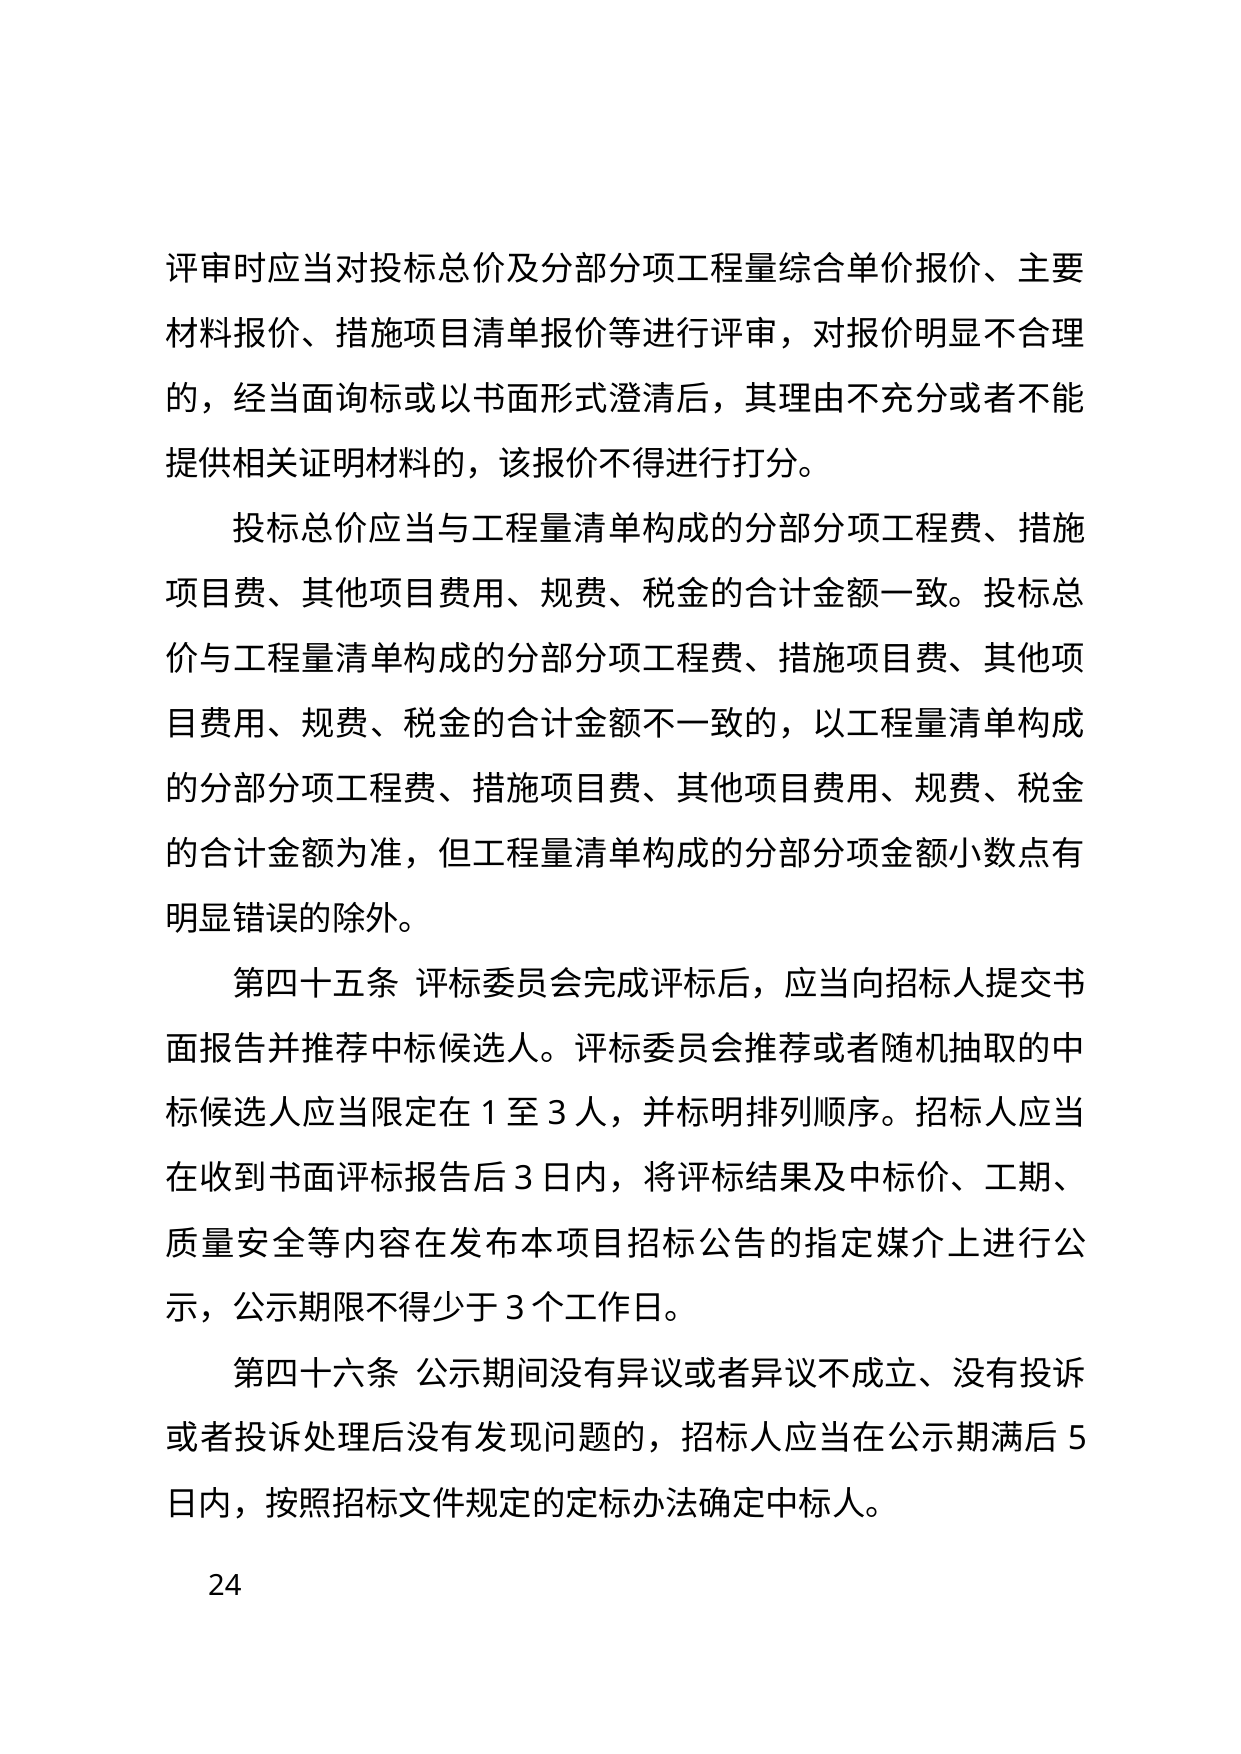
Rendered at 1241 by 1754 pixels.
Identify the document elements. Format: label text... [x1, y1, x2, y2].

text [165, 233, 1087, 493]
text 第四十五条 评标委员会完成评标后，应当向招标人提交书面报告并推荐中标候选人。评标委员会推荐或者随机抽取的中标候选人应当限定在1至3人，并标明排列顺序。招标人应当在收到书面评标报告后3日内，将评标结果及中标价、工期、质量安全等内容在发布本项目招标公告的指定媒介上进行公示，公示期限不得少于3个工作日。 [165, 948, 1087, 1338]
text 投标总价应当与工程量清单构成的分部分项工程费、措施项目费、其他项目费用、规费、税金的合计金额一致。投标总价与工程量清单构成的分部分项工程费、措施项目费、其他项目费用、规费、税金的合计金额不一致的，以工程量清单构成的分部分项工程费、措施项目费、其他项目费用、规费、税金的合计金额为准，但工程量清单构成的分部分项金额小数点有明显错误的除外。 [165, 493, 1087, 948]
text 第四十六条 公示期间没有异议或者异议不成立、没有投诉或者投诉处理后没有发现问题的，招标人应当在公示期满后5日内，按照招标文件规定的定标办法确定中标人。 [165, 1338, 1087, 1533]
